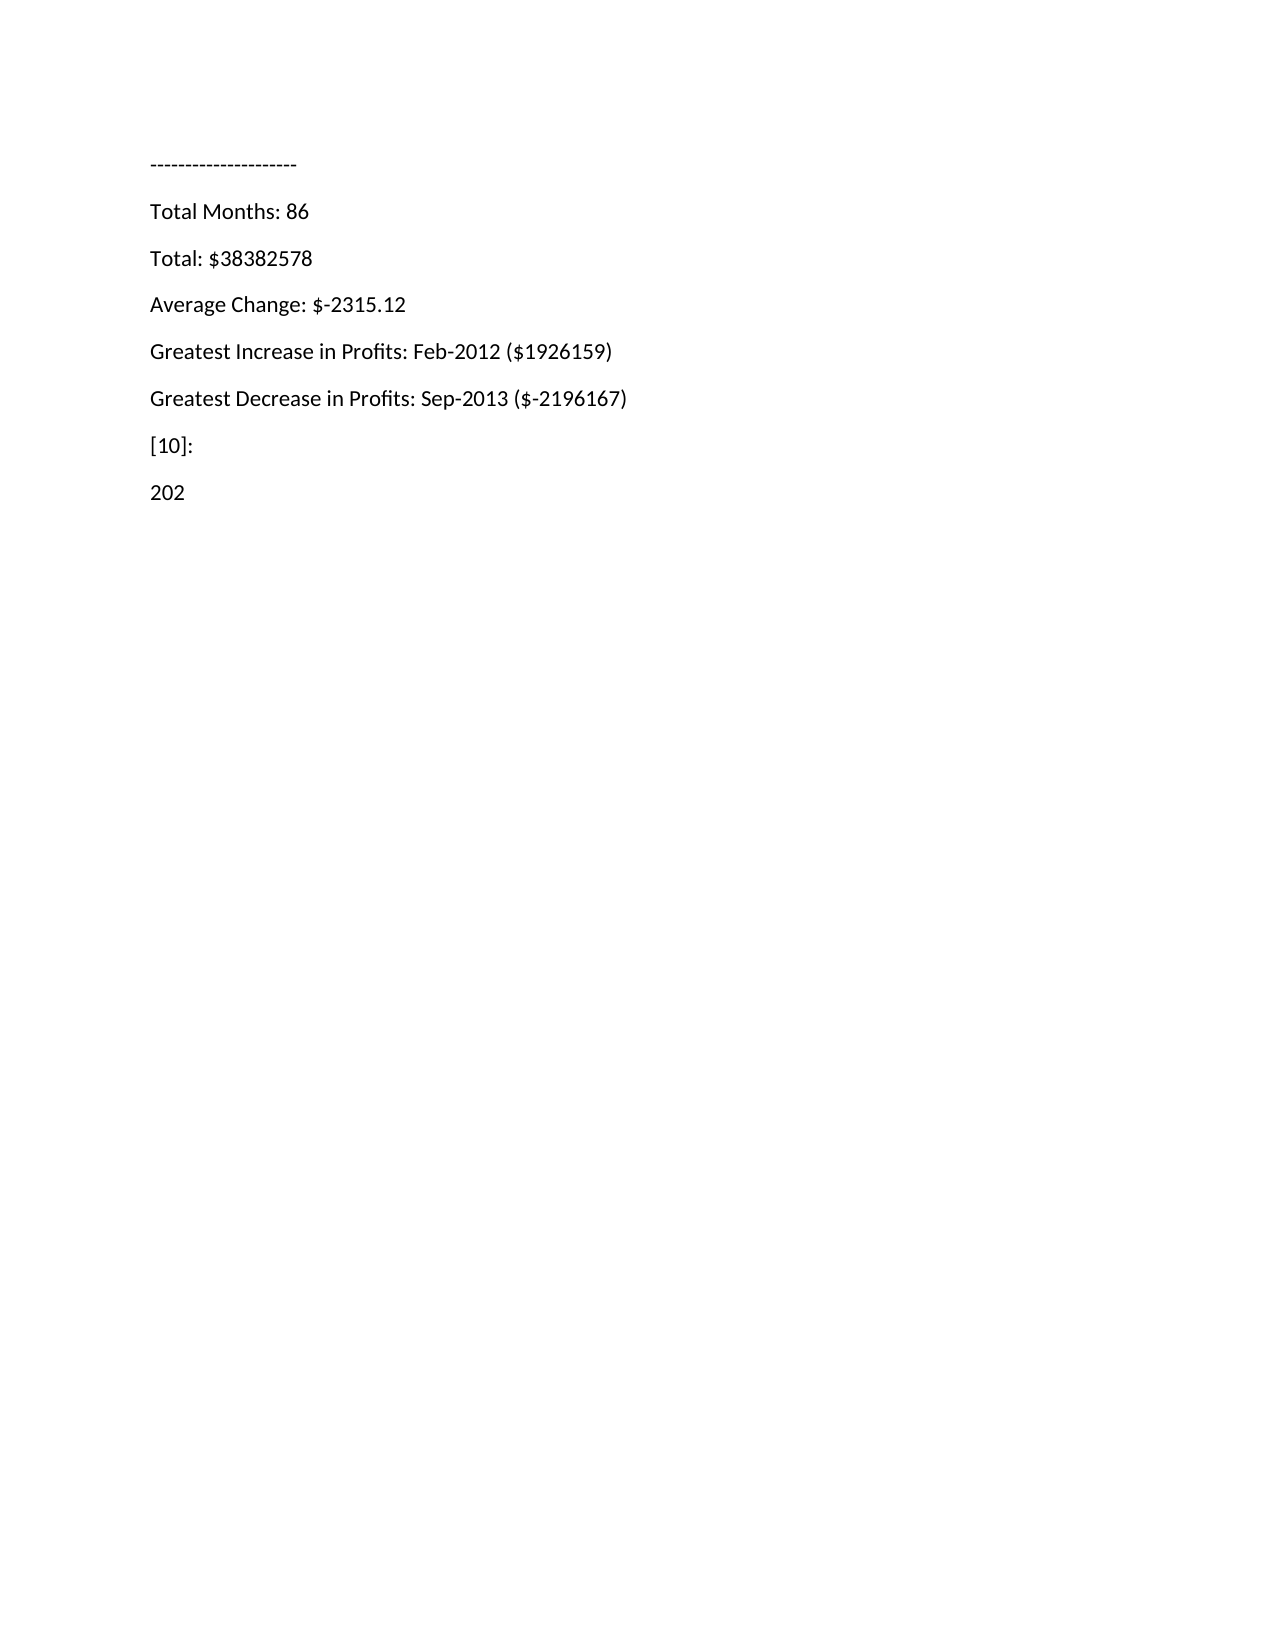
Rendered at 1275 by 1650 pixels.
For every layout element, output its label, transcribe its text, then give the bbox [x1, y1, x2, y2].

text --------------------- [150, 150, 1125, 178]
text Greatest Decrease in Profits: Sep-2013 ($-2196167) [150, 384, 1125, 412]
text Average Change: $-2315.12 [150, 291, 1125, 319]
text Total Months: 86 [150, 197, 1125, 225]
text 202 [150, 478, 1125, 506]
text Greatest Increase in Profits: Feb-2012 ($1926159) [150, 337, 1125, 366]
text Total: $38382578 [150, 244, 1125, 272]
text [10]: [150, 431, 1125, 459]
